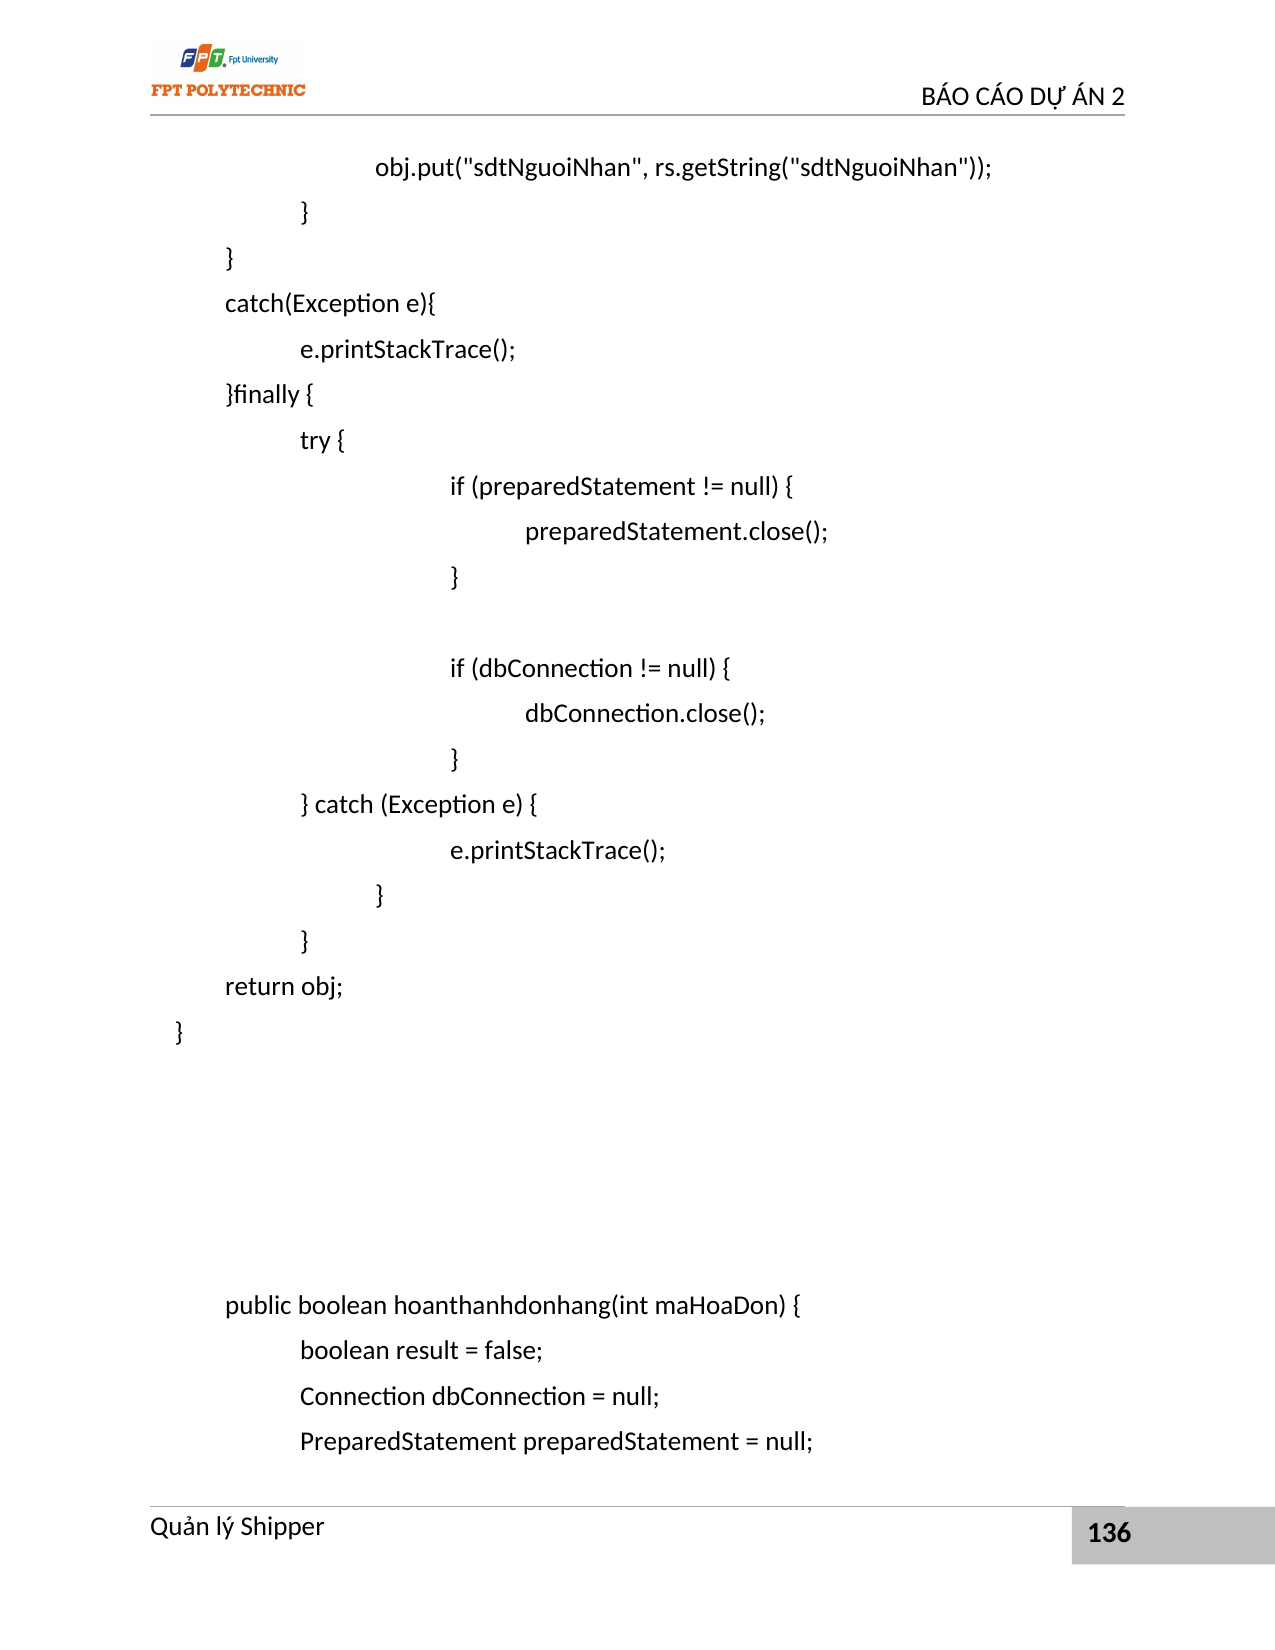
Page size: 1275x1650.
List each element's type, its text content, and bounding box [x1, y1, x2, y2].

text } [150, 1015, 1125, 1048]
text preparedStatement.close(); [150, 514, 1125, 547]
text if (preparedStatement != null) { [150, 469, 1125, 502]
text } [150, 196, 1125, 228]
text } [150, 560, 1125, 593]
text } [150, 924, 1125, 957]
text if (dbConnection != null) { [150, 651, 1125, 684]
text e.printStackTrace(); [150, 833, 1125, 866]
text }finally { [150, 378, 1125, 411]
text public boolean hoanthanhdonhang(int maHoaDon) { [150, 1288, 1125, 1321]
text Connection dbConnection = null; [150, 1379, 1125, 1412]
text e.printStackTrace(); [150, 332, 1125, 365]
text try { [150, 423, 1125, 456]
picture [150, 37, 308, 106]
text obj.put("sdtNguoiNhan", rs.getString("sdtNguoiNhan")); [150, 150, 1125, 183]
text } catch (Exception e) { [150, 787, 1125, 820]
text } [150, 742, 1125, 775]
text return obj; [150, 969, 1125, 1002]
text boolean result = false; [150, 1333, 1125, 1367]
text catch(Exception e){ [150, 287, 1125, 319]
text } [150, 241, 1125, 274]
text } [150, 878, 1125, 911]
text dbConnection.close(); [150, 696, 1125, 729]
text PreparedStatement preparedStatement = null; [150, 1424, 1125, 1458]
